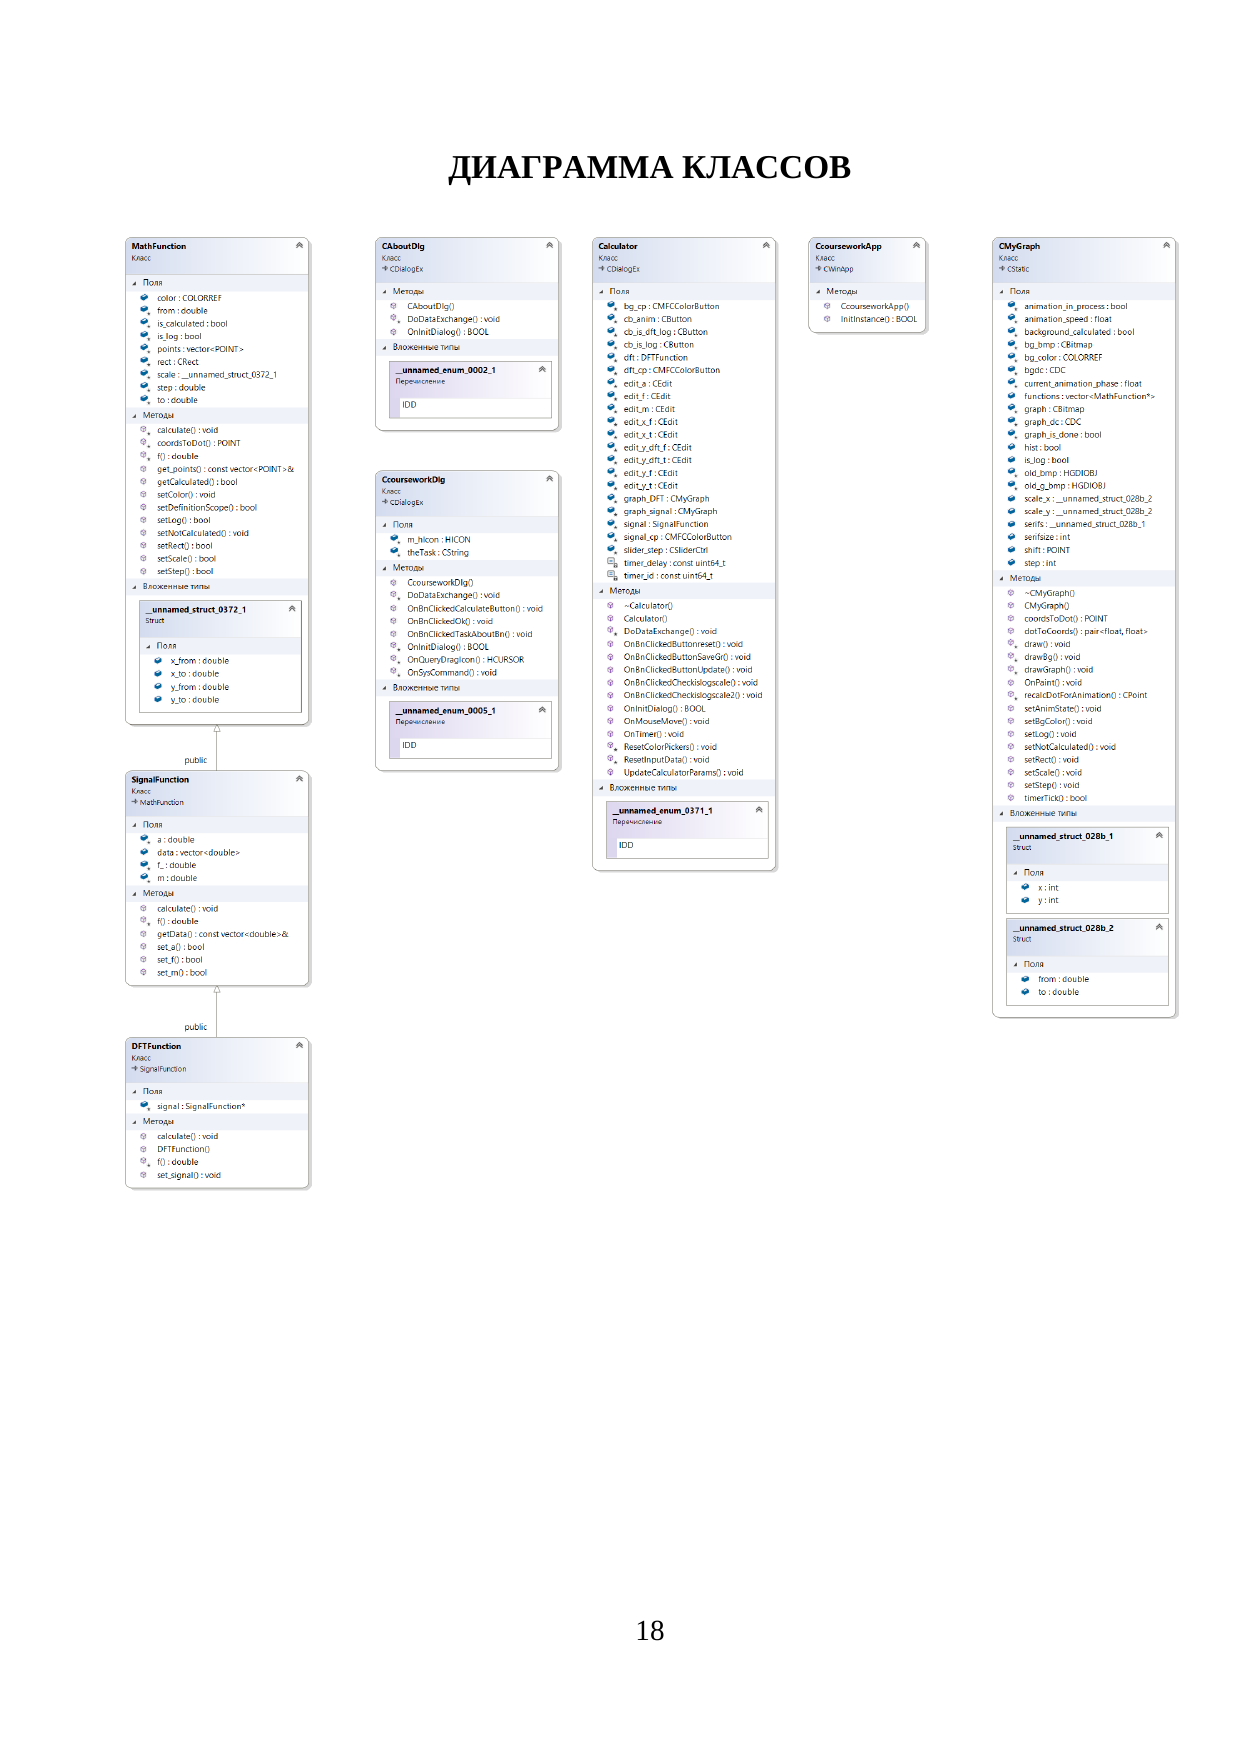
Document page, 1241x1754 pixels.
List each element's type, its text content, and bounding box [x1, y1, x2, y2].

picture [118, 230, 1182, 1194]
subtitle Диаграмма классов [118, 148, 1181, 186]
